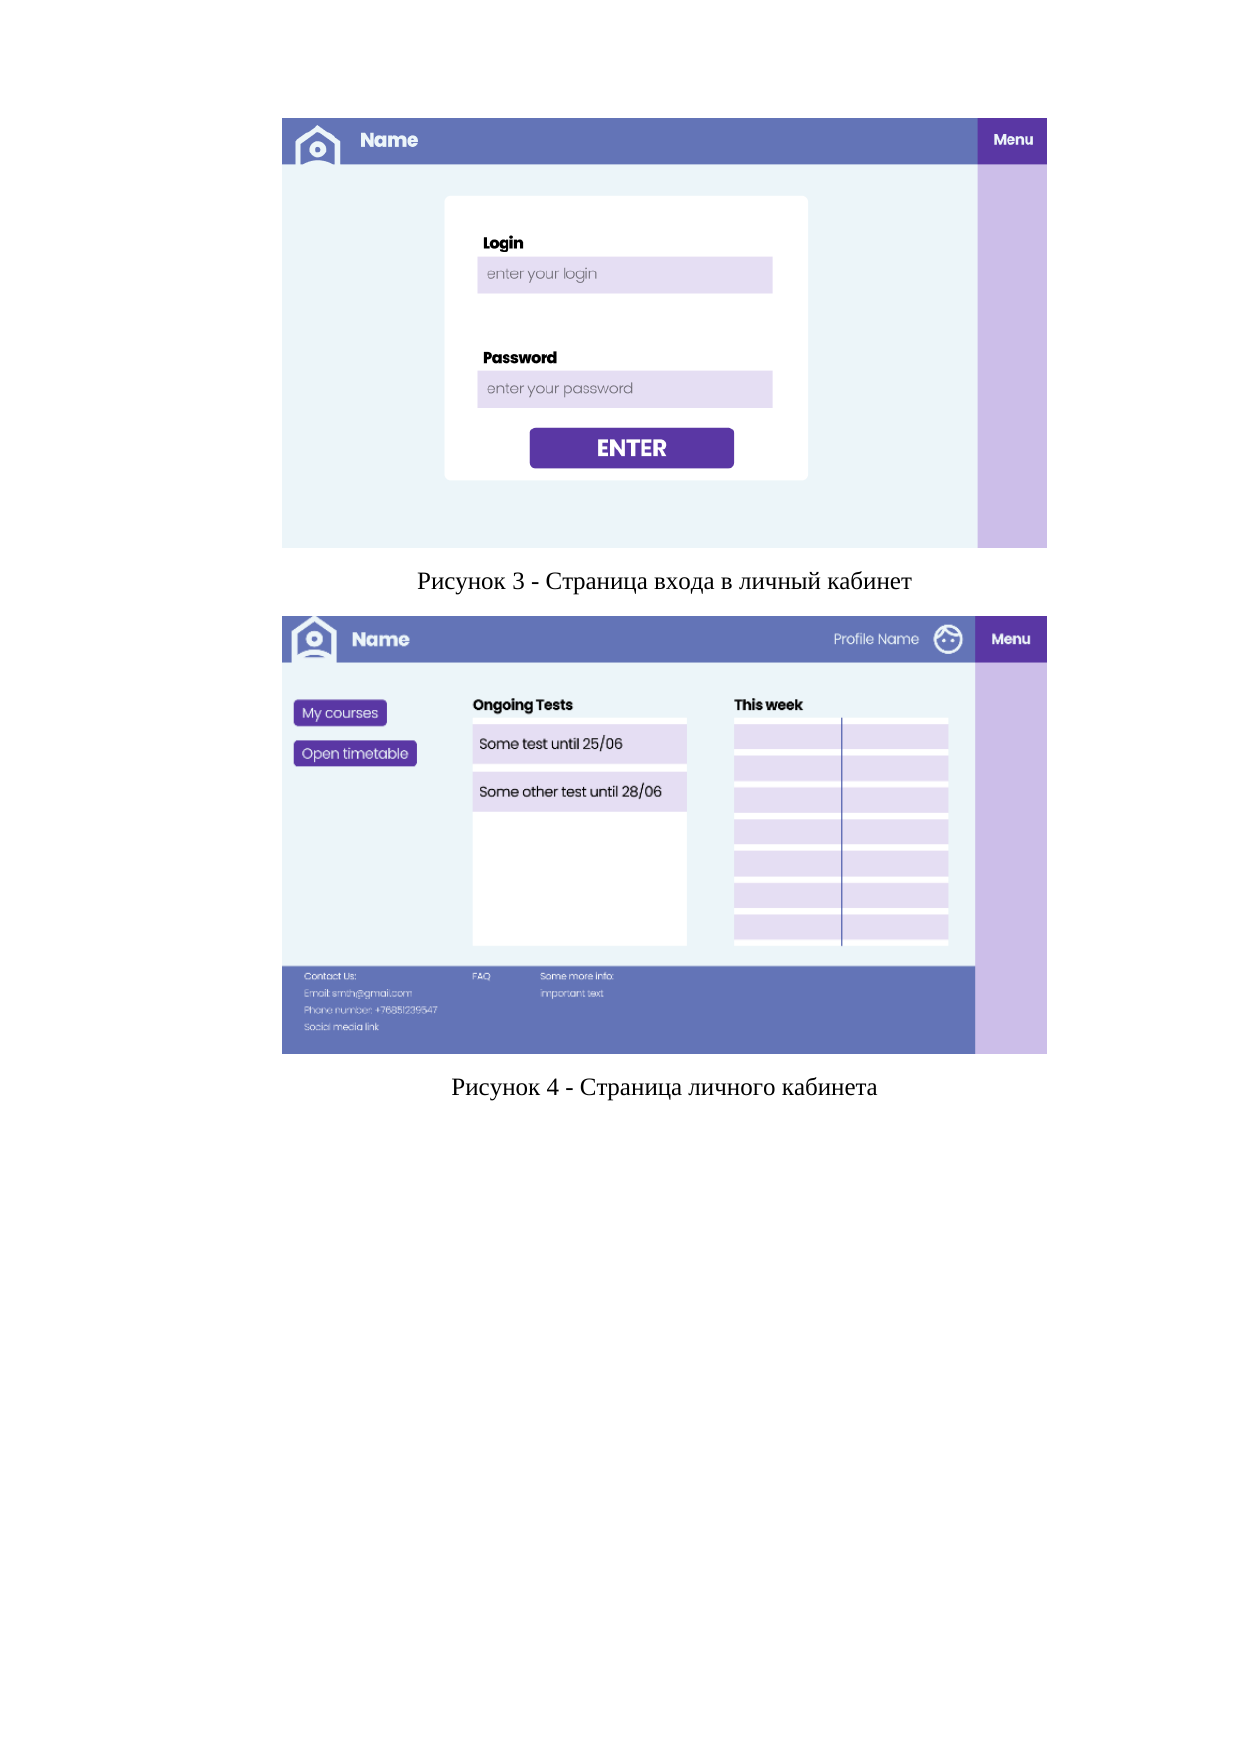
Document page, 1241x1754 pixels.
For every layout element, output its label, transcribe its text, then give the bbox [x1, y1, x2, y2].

text Рисунок 4 - Страница личного кабинета [177, 1072, 1152, 1101]
text Рисунок 3 - Страница входа в личный кабинет [177, 566, 1152, 595]
picture [282, 118, 1047, 548]
picture [282, 616, 1047, 1054]
